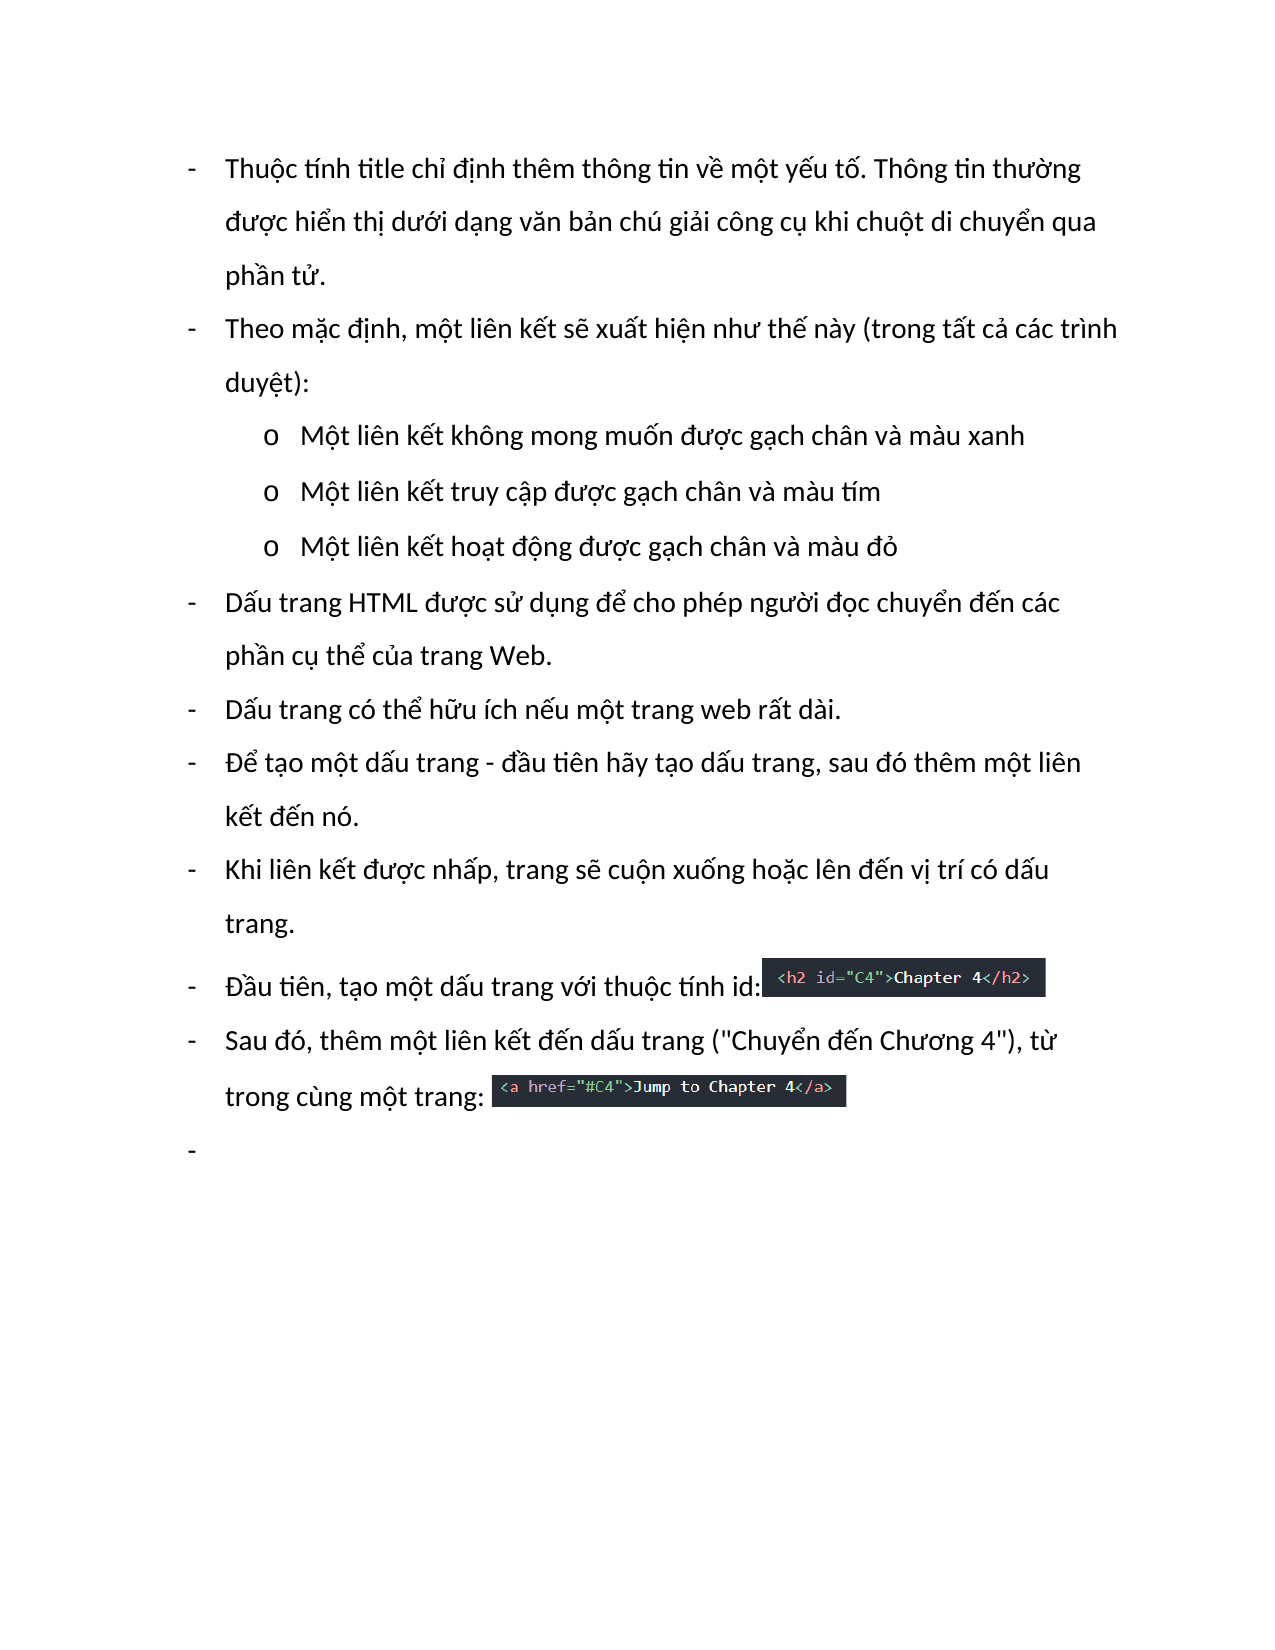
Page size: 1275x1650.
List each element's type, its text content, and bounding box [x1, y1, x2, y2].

picture [491, 1075, 847, 1107]
list Khi liên kết được nhấp, trang sẽ cuộn xuống hoặc lên đến vị trí có dấu trang. [187, 851, 1125, 940]
list Thuộc tính title chỉ định thêm thông tin về một yếu tố. Thông tin thường được hiển thị dưới dạng văn bản chú giải công cụ khi chuột di chuyển qua phần tử. [187, 150, 1125, 292]
list Dấu trang có thể hữu ích nếu một trang web rất dài. [187, 691, 1125, 727]
list Một liên kết truy cập được gạch chân và màu tím [262, 473, 1125, 510]
list Sau đó, thêm một liên kết đến dấu trang ("Chuyển đến Chương 4"), từ trong cùng một trang: [187, 1022, 1125, 1114]
list Theo mặc định, một liên kết sẽ xuất hiện như thế này (trong tất cả các trình duyệt): [187, 310, 1125, 399]
list Để tạo một dấu trang - đầu tiên hãy tạo dấu trang, sau đó thêm một liên kết đến nó. [187, 744, 1125, 833]
list Một liên kết không mong muốn được gạch chân và màu xanh [262, 417, 1125, 454]
picture [762, 958, 1046, 997]
list Dấu trang HTML được sử dụng để cho phép người đọc chuyển đến các phần cụ thể của trang Web. [187, 584, 1125, 673]
list Một liên kết hoạt động được gạch chân và màu đỏ [262, 528, 1125, 566]
